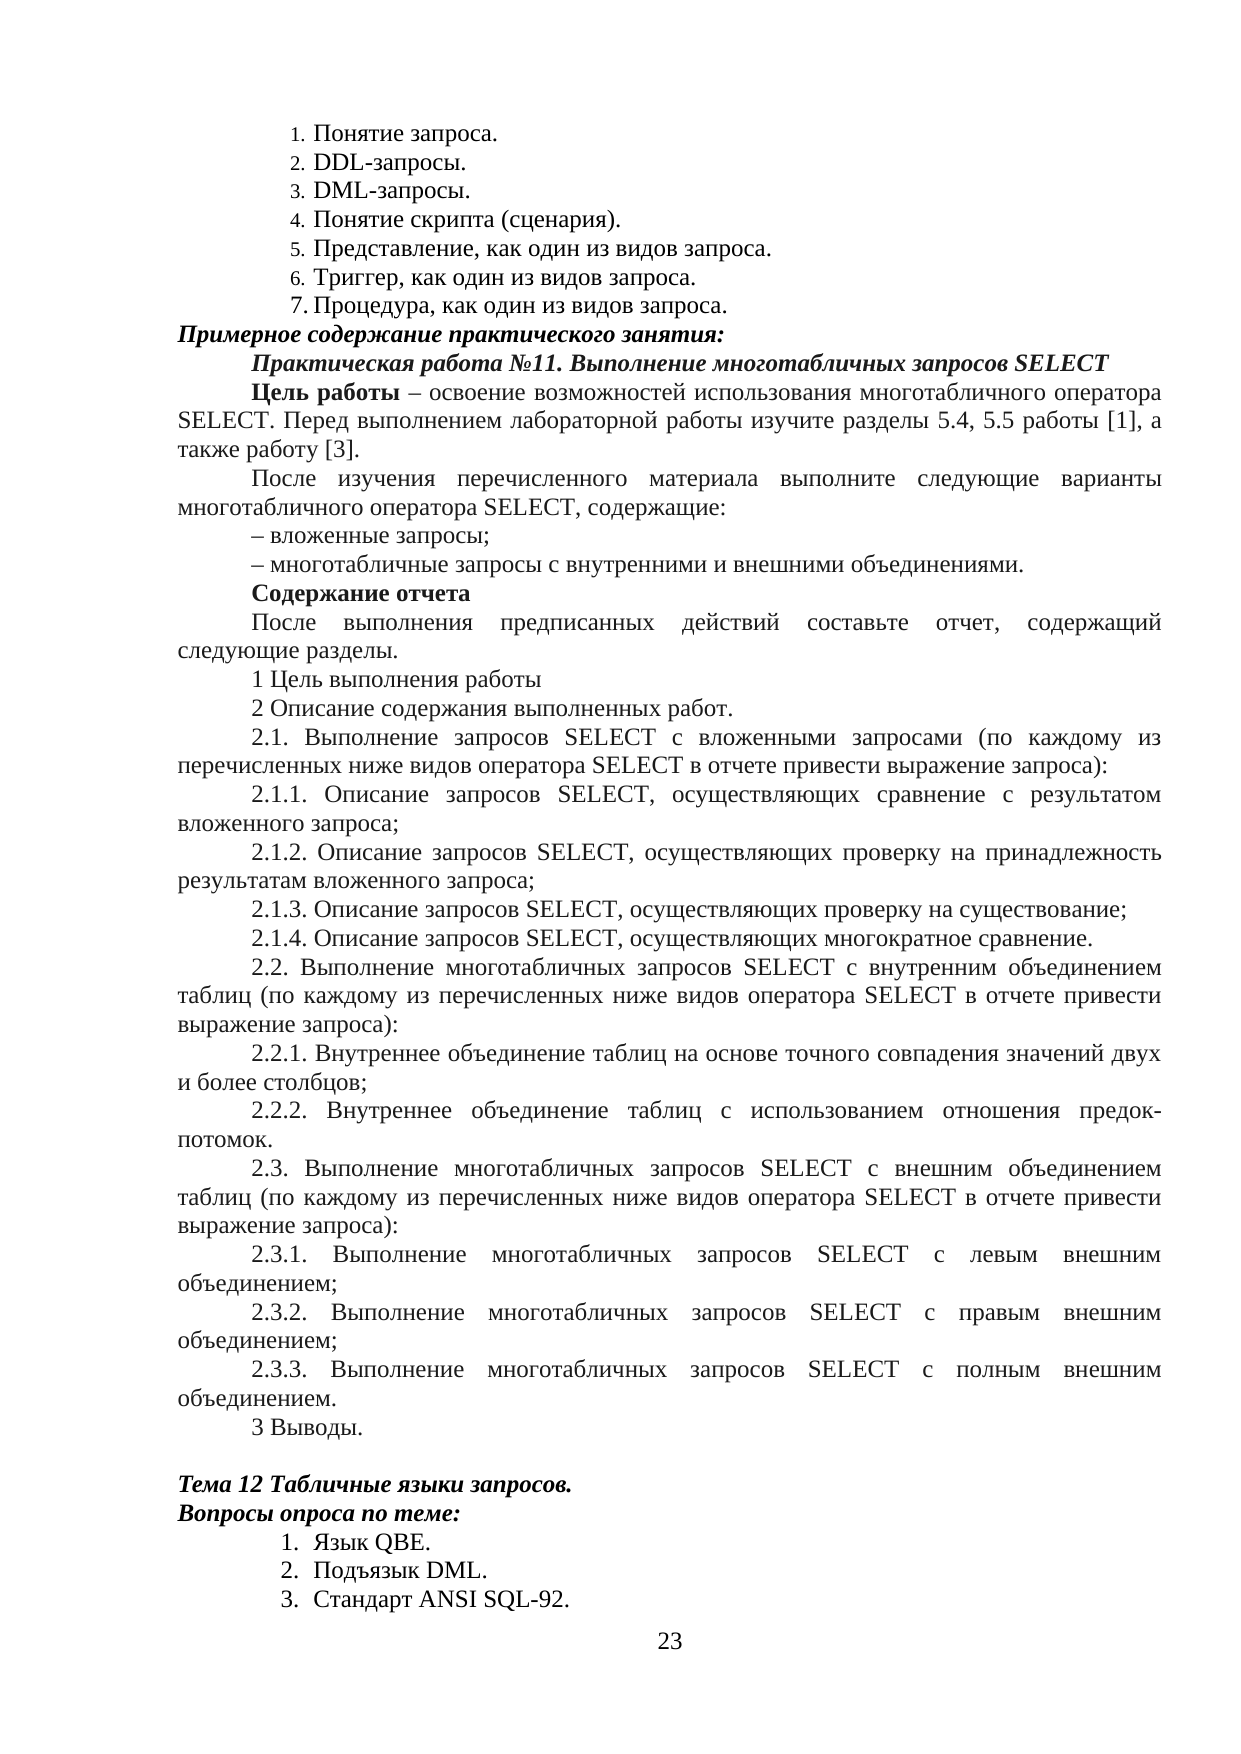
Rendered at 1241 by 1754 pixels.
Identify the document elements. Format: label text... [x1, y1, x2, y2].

text 2.3.2. Выполнение многотабличных запросов SELECT с правым внешним объединением; [177, 1297, 1162, 1354]
text 2.1.2. Описание запросов SELECT, осуществляющих проверку на принадлежность результатам вложенного запроса; [177, 837, 1162, 894]
text 2.1.4. Описание запросов SELECT, осуществляющих многократное сравнение. [177, 923, 1162, 952]
list Триггер, как один из видов запроса. [290, 262, 1162, 291]
text Примерное содержание практического занятия: [177, 319, 1162, 348]
text 2.1.1. Описание запросов SELECT, осуществляющих сравнение с результатом вложенного запроса; [177, 779, 1162, 837]
list DDL-запросы. [290, 147, 1162, 176]
text Тема 12 Табличные языки запросов. [177, 1469, 1162, 1498]
text 2.2. Выполнение многотабличных запросов SELECT с внутренним объединением таблиц (по каждому из перечисленных ниже видов оператора SELECT в отчете привести выражение запроса): [177, 952, 1162, 1038]
list Стандарт ANSI SQL-92. [280, 1584, 1162, 1613]
text 2.2.2. Внутреннее объединение таблиц с использованием отношения предок-потомок. [177, 1096, 1162, 1153]
text 2.1.3. Описание запросов SELECT, осуществляющих проверку на существование; [177, 894, 1162, 923]
text 2.3. Выполнение многотабличных запросов SELECT с внешним объединением таблиц (по каждому из перечисленных ниже видов оператора SELECT в отчете привести выражение запроса): [177, 1153, 1162, 1239]
text Вопросы опроса по теме: [177, 1498, 1162, 1527]
text Цель работы – освоение возможностей использования многотабличного оператора SELECT. Перед выполнением лабораторной работы изучите разделы 5.4, 5.5 работы [1], а также работу [3]. [177, 377, 1162, 463]
text 2.2.1. Внутреннее объединение таблиц на основе точного совпадения значений двух и более столбцов; [177, 1038, 1162, 1096]
text Практическая работа №11. Выполнение многотабличных запросов SELECT [177, 348, 1162, 377]
text 3 Выводы. [177, 1412, 1162, 1441]
text 2.3.3. Выполнение многотабличных запросов SELECT с полным внешним объединением. [177, 1354, 1162, 1412]
list Представление, как один из видов запроса. [290, 233, 1162, 262]
text После выполнения предписанных действий составьте отчет, содержащий следующие разделы. [177, 607, 1162, 664]
list Язык QBE. [280, 1527, 1162, 1556]
text После изучения перечисленного материала выполните следующие варианты многотабличного оператора SELECT, содержащие: [177, 463, 1162, 521]
list Подъязык DML. [280, 1556, 1162, 1584]
list Процедура, как один из видов запроса. [290, 291, 1162, 319]
text – вложенные запросы; [177, 521, 1162, 549]
text 2.1. Выполнение запросов SELECT с вложенными запросами (по каждому из перечисленных ниже видов оператора SELECT в отчете привести выражение запроса): [177, 722, 1162, 779]
text 2.3.1. Выполнение многотабличных запросов SELECT с левым внешним объединением; [177, 1239, 1162, 1297]
list DML-запросы. [290, 176, 1162, 204]
text 1 Цель выполнения работы [177, 664, 1162, 693]
text 2 Описание содержания выполненных работ. [177, 693, 1162, 722]
list Понятие запроса. [290, 118, 1162, 147]
list Понятие скрипта (сценария). [290, 204, 1162, 233]
text Содержание отчета [177, 578, 1162, 607]
text – многотабличные запросы с внутренними и внешними объединениями. [177, 549, 1162, 578]
